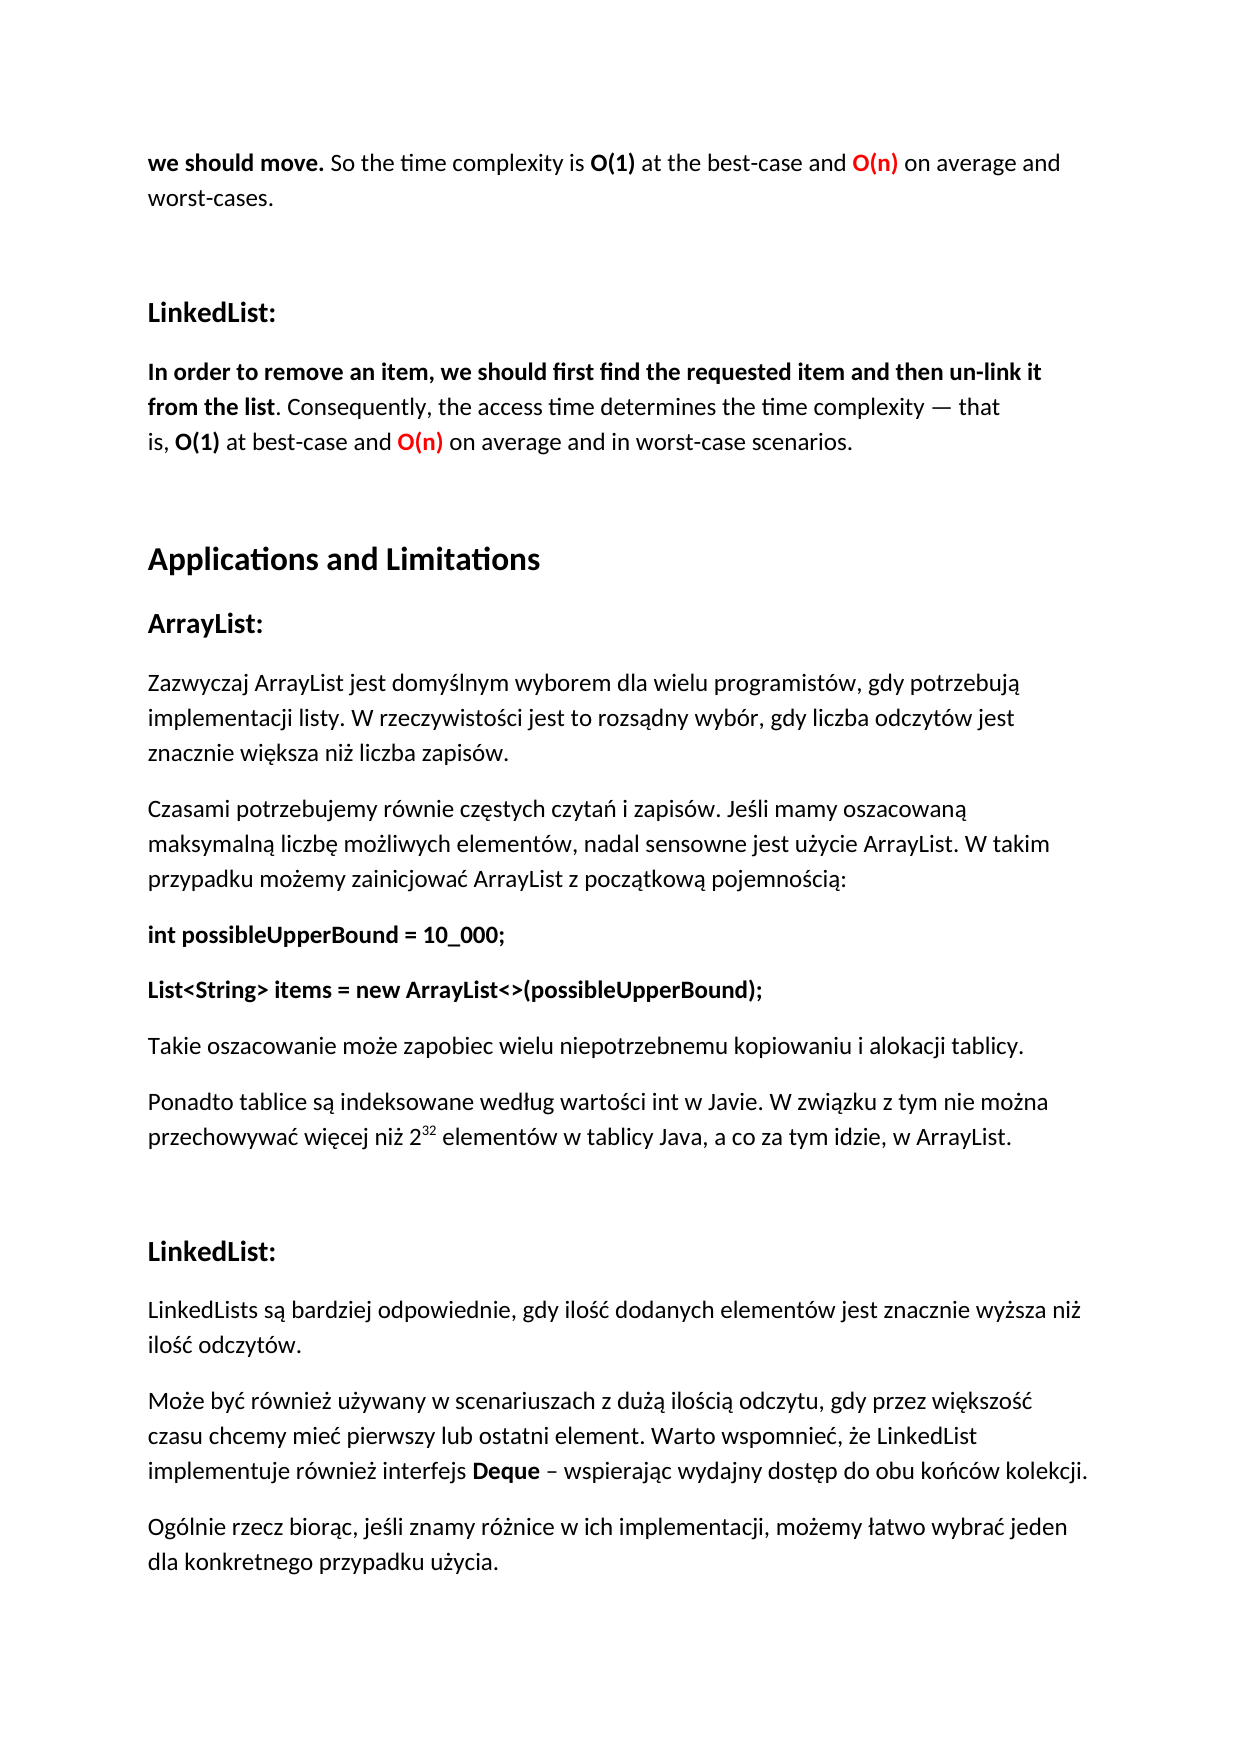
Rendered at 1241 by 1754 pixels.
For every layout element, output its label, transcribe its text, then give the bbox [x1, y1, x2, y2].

text Takie oszacowanie może zapobiec wielu niepotrzebnemu kopiowaniu i alokacji tablicy. [148, 1030, 1093, 1061]
text Ogólnie rzecz biorąc, jeśli znamy różnice w ich implementacji, możemy łatwo wybrać jeden dla konkretnego przypadku użycia. [148, 1511, 1093, 1577]
text Czasami potrzebujemy równie częstych czytań i zapisów. Jeśli mamy oszacowaną maksymalną liczbę możliwych elementów, nadal sensowne jest użycie ArrayList. W takim przypadku możemy zainicjować ArrayList z początkową pojemnością: [148, 793, 1093, 893]
text Applications and Limitations [148, 538, 1093, 578]
text ArrayList: [148, 605, 1093, 641]
text Ponadto tablice są indeksowane według wartości int w Javie. W związku z tym nie można przechowywać więcej niż 232 elementów w tablicy Java, a co za tym idzie, w ArrayList. [148, 1086, 1093, 1152]
text Może być również używany w scenariuszach z dużą ilością odczytu, gdy przez większość czasu chcemy mieć pierwszy lub ostatni element. Warto wspomnieć, że LinkedList implementuje również interfejs Deque – wspierając wydajny dostęp do obu końców kolekcji. [148, 1386, 1093, 1486]
text In order to remove an item, we should first find the requested item and then un-link it from the list. Consequently, the access time determines the time complexity — that is, O(1) at best-case and O(n) on average and in worst-case scenarios. [148, 356, 1093, 457]
text Zazwyczaj ArrayList jest domyślnym wyborem dla wielu programistów, gdy potrzebują implementacji listy. W rzeczywistości jest to rozsądny wybór, gdy liczba odczytów jest znacznie większa niż liczba zapisów. [148, 667, 1093, 768]
text int possibleUpperBound = 10_000; [148, 919, 1093, 949]
text LinkedLists są bardziej odpowiednie, gdy ilość dodanych elementów jest znacznie wyższa niż ilość odczytów. [148, 1295, 1093, 1360]
text LinkedList: [148, 1233, 1093, 1268]
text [148, 148, 1093, 213]
text List<String> items = new ArrayList<>(possibleUpperBound); [148, 974, 1093, 1005]
text LinkedList: [148, 294, 1093, 330]
